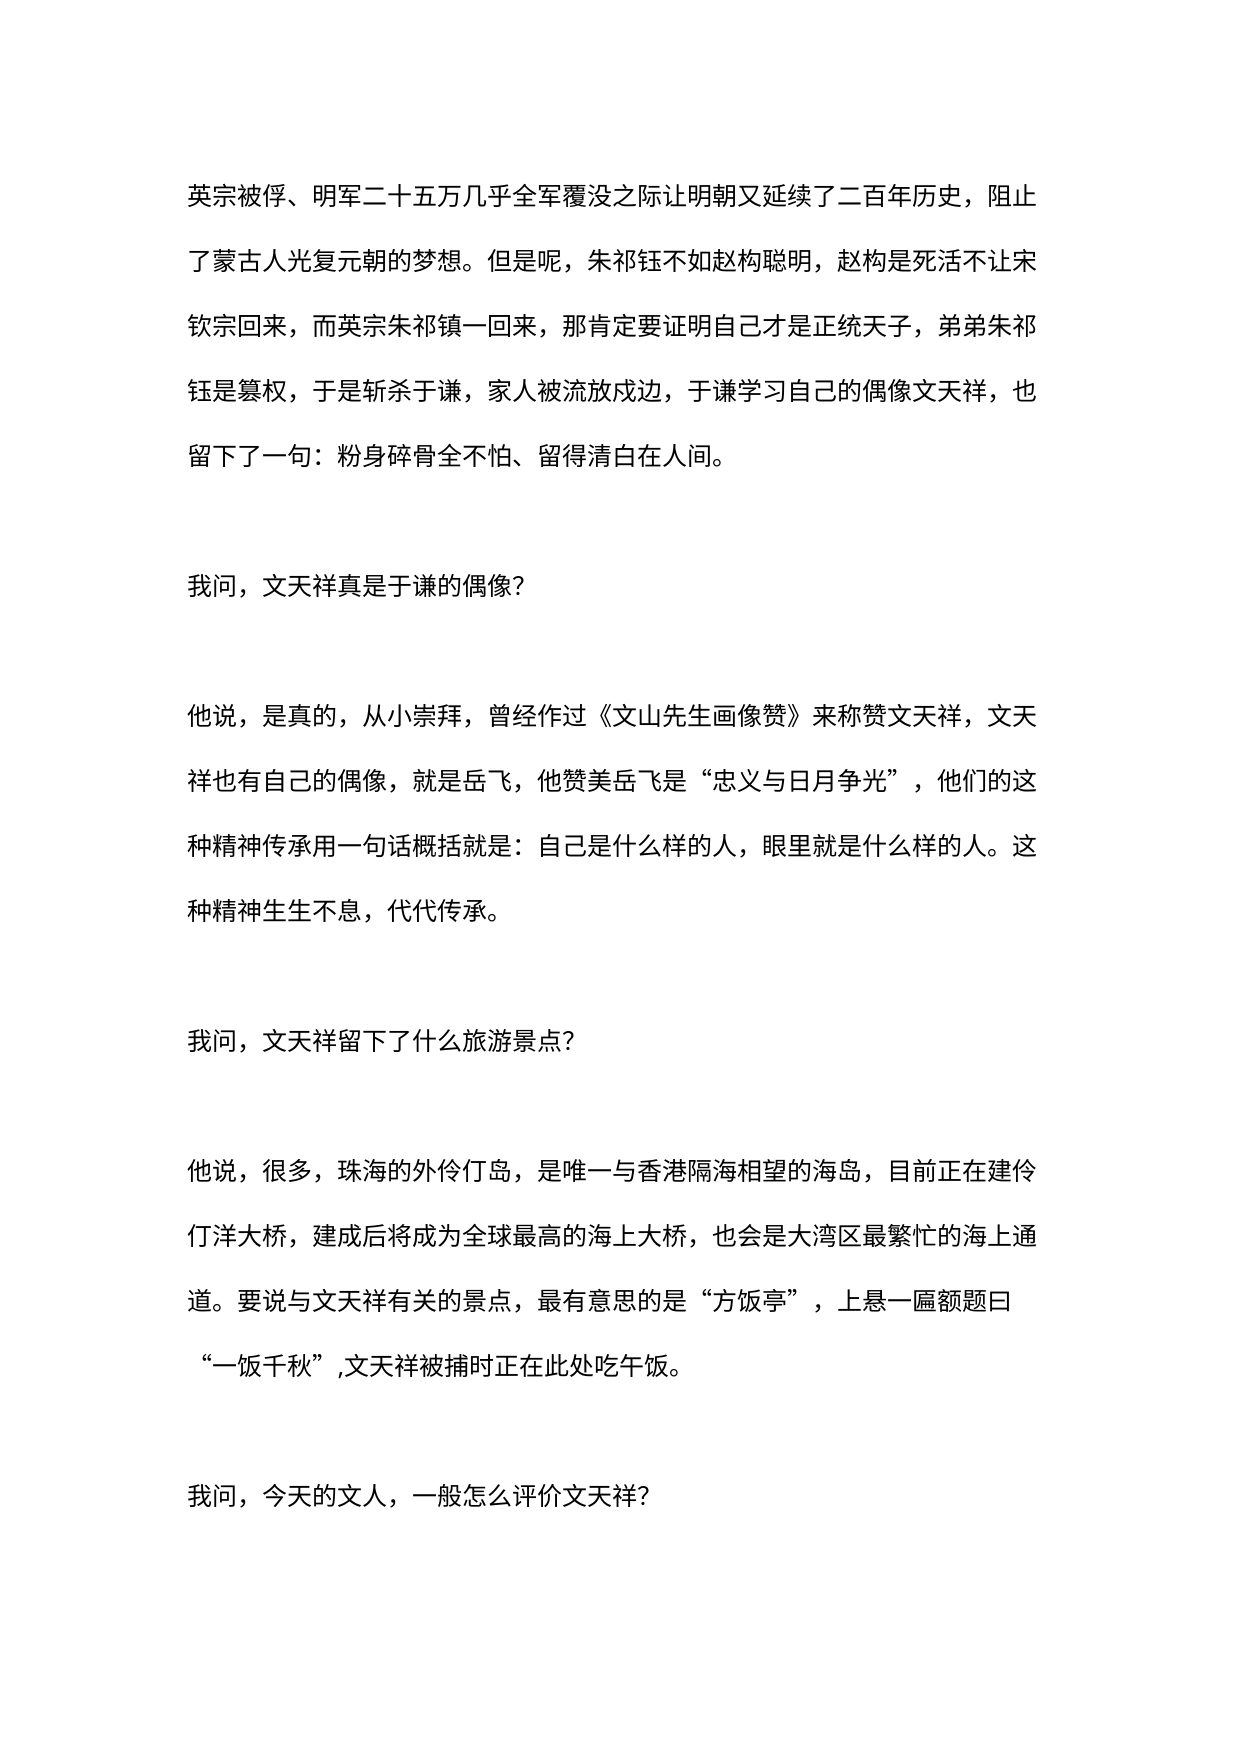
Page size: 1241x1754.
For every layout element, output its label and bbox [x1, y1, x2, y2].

text [187, 162, 1053, 1527]
